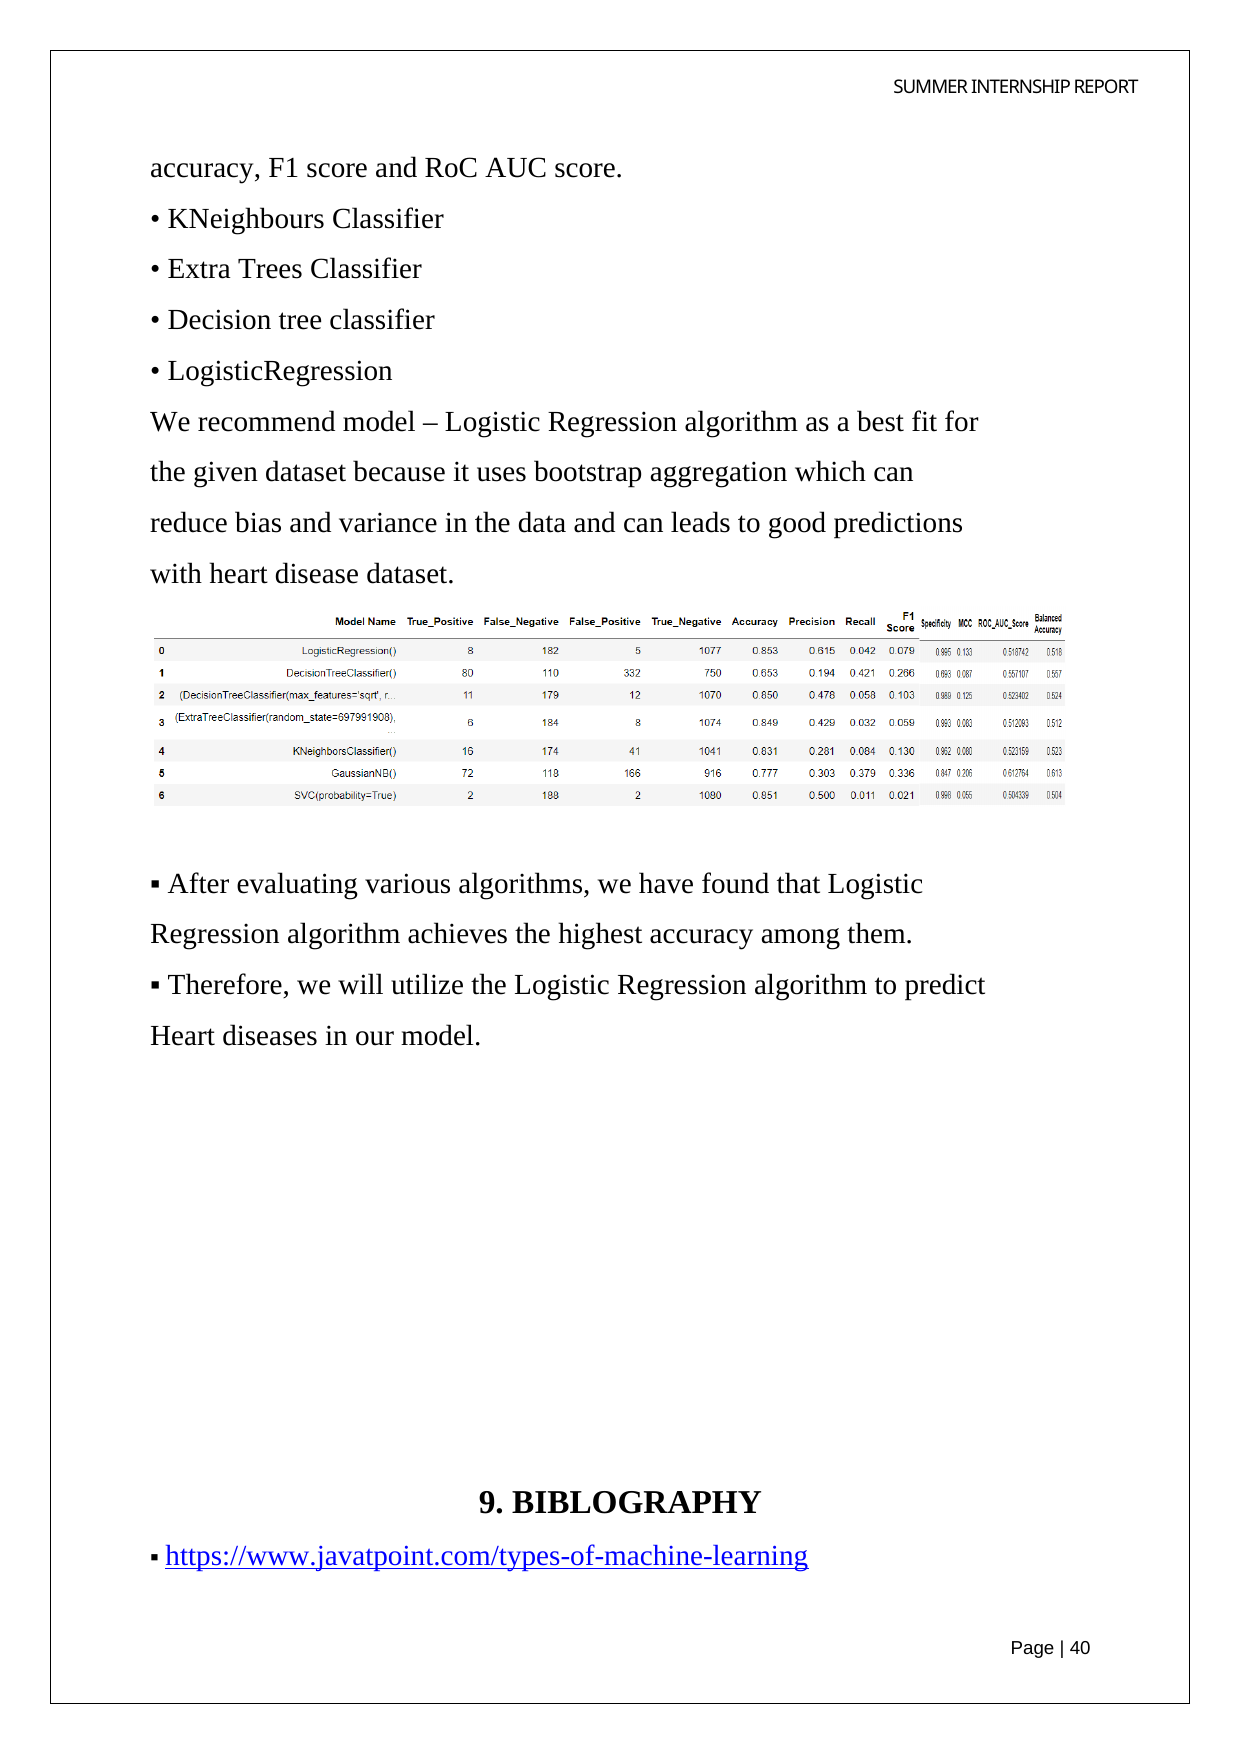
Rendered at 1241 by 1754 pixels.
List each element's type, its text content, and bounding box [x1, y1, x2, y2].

text reduce bias and variance in the data and can leads to good predictions [150, 505, 1090, 539]
text ▪ Therefore, we will utilize the Logistic Regression algorithm to predict [150, 967, 1090, 1001]
text ▪ https://www.javatpoint.com/types-of-machine-learning [150, 1538, 1090, 1572]
picture [150, 606, 1068, 807]
text with heart disease dataset. [150, 556, 1090, 589]
text • Decision tree classifier [150, 302, 1090, 336]
text We recommend model – Logistic Regression algorithm as a best fit for [150, 404, 1090, 437]
text Regression algorithm achieves the highest accuracy among them. [150, 916, 1090, 950]
text 9. BIBLOGRAPHY [150, 1482, 1090, 1521]
text • KNeighbours Classifier [150, 201, 1090, 234]
text • Extra Trees Classifier [150, 251, 1090, 285]
text ▪ After evaluating various algorithms, we have found that Logistic [150, 866, 1090, 899]
text • LogisticRegression [150, 353, 1090, 386]
text accuracy, F1 score and RoC AUC score. [150, 150, 1090, 183]
text the given dataset because it uses bootstrap aggregation which can [150, 454, 1090, 488]
text Heart diseases in our model. [150, 1018, 1090, 1075]
